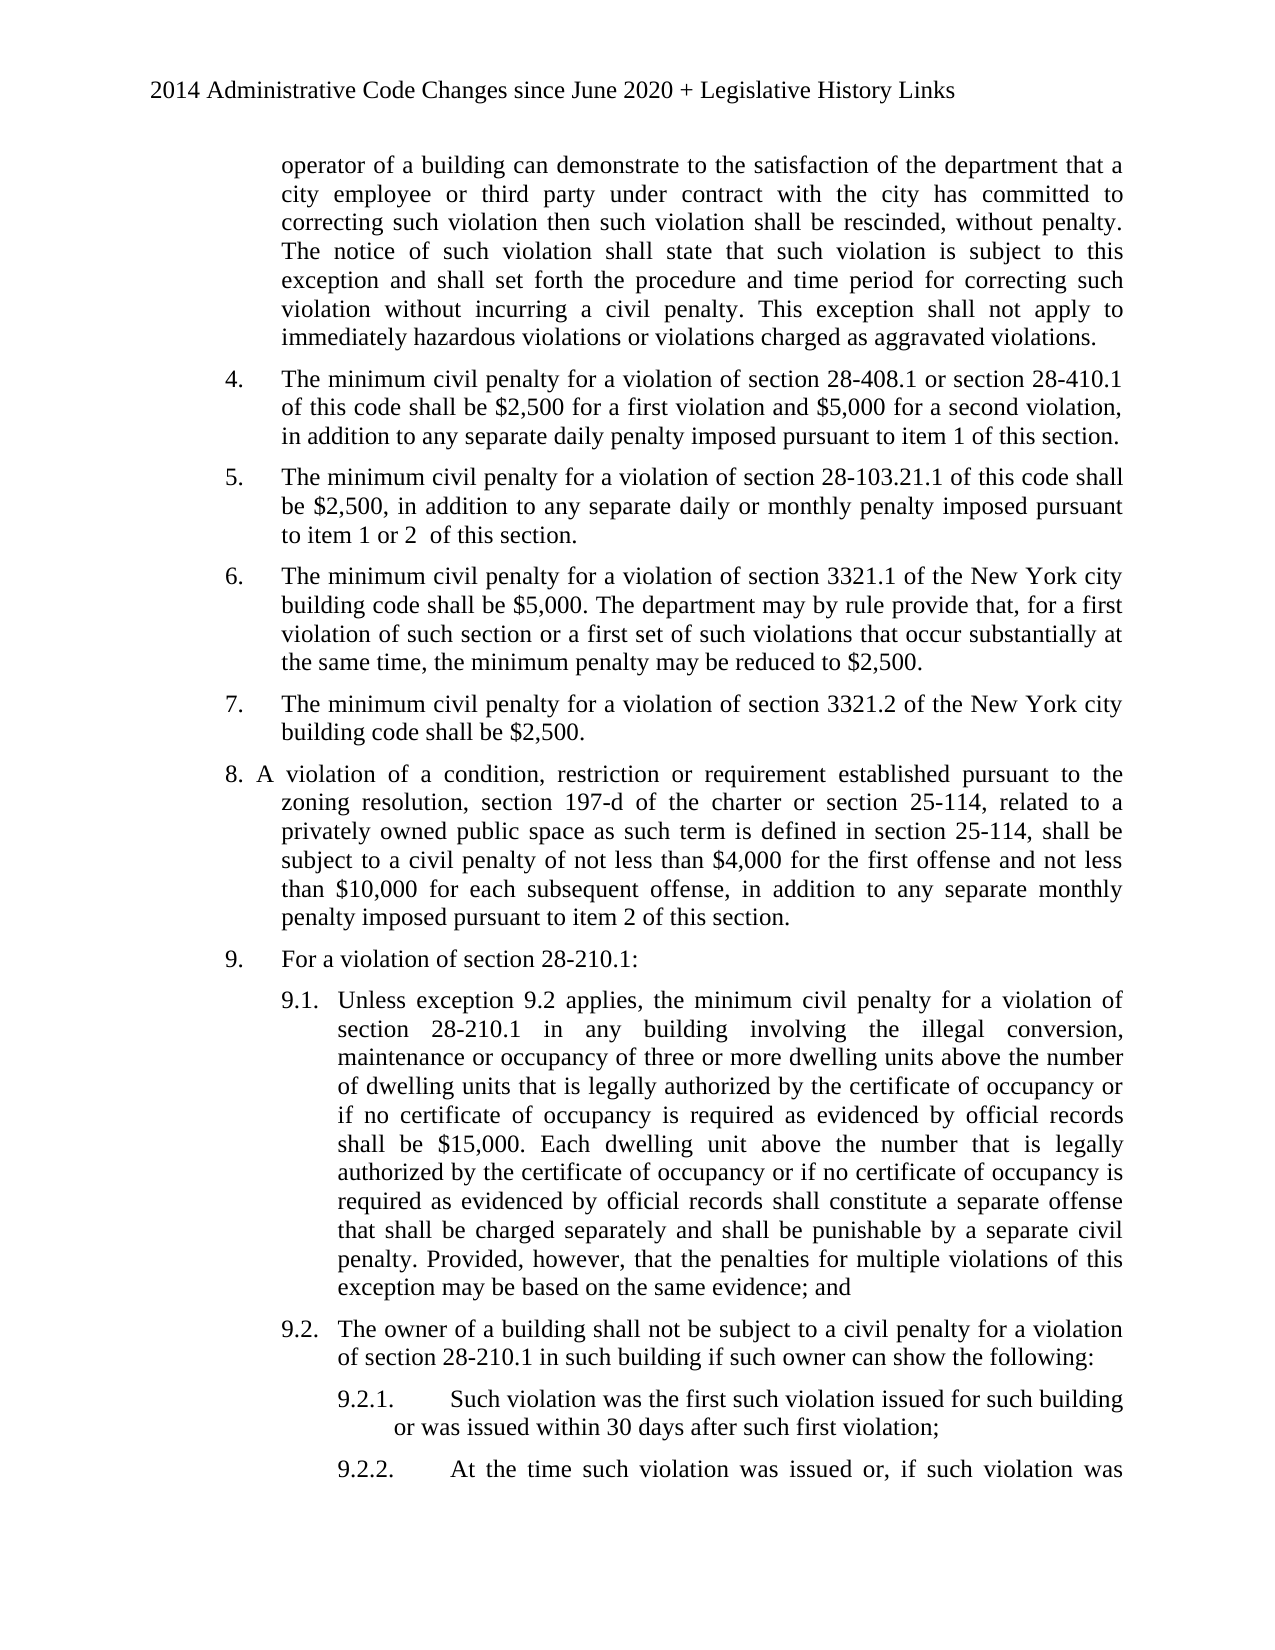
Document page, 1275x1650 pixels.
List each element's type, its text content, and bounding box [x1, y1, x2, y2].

text 9.1. Unless exception 9.2 applies, the minimum civil penalty for a violation of section 28-210.1 in any building involving the illegal conversion, maintenance or occupancy of three or more dwelling units above the number of dwelling units that is legally authorized by the certificate of occupancy or if no certificate of occupancy is required as evidenced by official records shall be $15,000. Each dwelling unit above the number that is legally authorized by the certificate of occupancy or if no certificate of occupancy is required as evidenced by official records shall constitute a separate offense that shall be charged separately and shall be punishable by a separate civil penalty. Provided, however, that the penalties for multiple violations of this exception may be based on the same evidence; and [281, 985, 1125, 1301]
text 9.2.1. Such violation was the first such violation issued for such building or was issued within 30 days after such first violation; [337, 1384, 1125, 1441]
text 4. The minimum civil penalty for a violation of section 28-408.1 or section 28-410.1 of this code shall be $2,500 for a first violation and $5,000 for a second violation, in addition to any separate daily penalty imposed pursuant to item 1 of this section. [225, 364, 1125, 450]
text 7. The minimum civil penalty for a violation of section 3321.2 of the New York city building code shall be $2,500. [225, 689, 1125, 746]
text 6. The minimum civil penalty for a violation of section 3321.1 of the New York city building code shall be $5,000. The department may by rule provide that, for a first violation of such section or a first set of such violations that occur substantially at the same time, the minimum penalty may be reduced to $2,500. [225, 561, 1125, 676]
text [337, 1454, 1125, 1482]
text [225, 150, 1125, 351]
text 9. For a violation of section 28-210.1: [225, 944, 1125, 972]
text 5. The minimum civil penalty for a violation of section 28-103.21.1 of this code shall be $2,500, in addition to any separate daily or monthly penalty imposed pursuant to item 1 or 2 of this section. [225, 462, 1125, 549]
text 8. A violation of a condition, restriction or requirement established pursuant to the zoning resolution, section 197-d of the charter or section 25-114, related to a privately owned public space as such term is defined in section 25-114, shall be subject to a civil penalty of not less than $4,000 for the first offense and not less than $10,000 for each subsequent offense, in addition to any separate monthly penalty imposed pursuant to item 2 of this section. [225, 759, 1125, 931]
text 9.2. The owner of a building shall not be subject to a civil penalty for a violation of section 28-210.1 in such building if such owner can show the following: [281, 1314, 1125, 1371]
